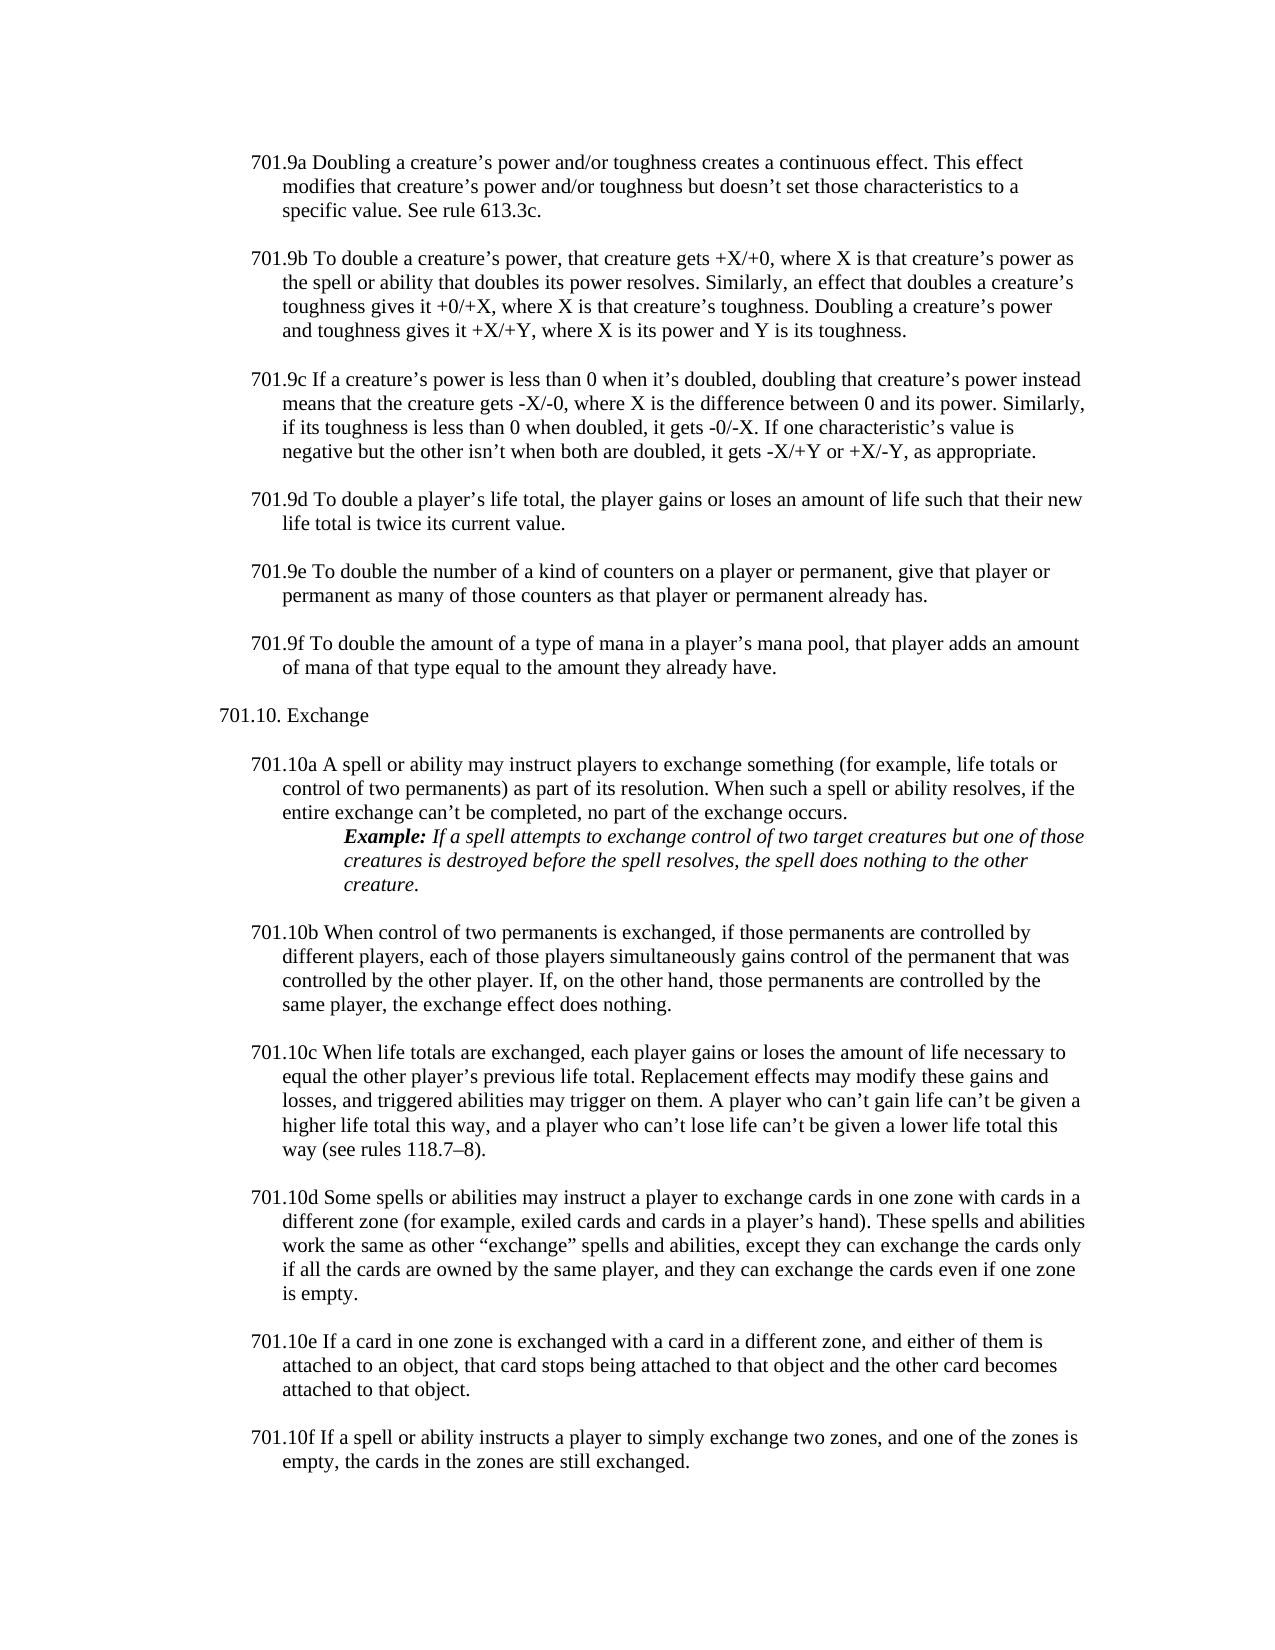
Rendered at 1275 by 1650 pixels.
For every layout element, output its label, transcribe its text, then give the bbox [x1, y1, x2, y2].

text 701.9b To double a creature’s power, that creature gets +X/+0, where X is that creature’s power as the spell or ability that doubles its power resolves. Similarly, an effect that doubles a creature’s toughness gives it +0/+X, where X is that creature’s toughness. Doubling a creature’s power and toughness gives it +X/+Y, where X is its power and Y is its toughness. [251, 246, 1087, 342]
text 701.10c When life totals are exchanged, each player gains or loses the amount of life necessary to equal the other player’s previous life total. Replacement effects may modify these gains and losses, and triggered abilities may trigger on them. A player who can’t gain life can’t be given a higher life total this way, and a player who can’t lose life can’t be given a lower life total this way (see rules 118.7–8). [251, 1040, 1087, 1161]
text 701.10f If a spell or ability instructs a player to simply exchange two zones, and one of the zones is empty, the cards in the zones are still exchanged. [251, 1425, 1087, 1473]
text 701.10d Some spells or abilities may instruct a player to exchange cards in one zone with cards in a different zone (for example, exiled cards and cards in a player’s hand). These spells and abilities work the same as other “exchange” spells and abilities, except they can exchange the cards only if all the cards are owned by the same player, and they can exchange the cards even if one zone is empty. [251, 1185, 1087, 1305]
text 701.10a A spell or ability may instruct players to exchange something (for example, life totals or control of two permanents) as part of its resolution. When such a spell or ability resolves, if the entire exchange can’t be completed, no part of the exchange occurs. [251, 752, 1087, 824]
text 701.10b When control of two permanents is exchanged, if those permanents are controlled by different players, each of those players simultaneously gains control of the permanent that was controlled by the other player. If, on the other hand, those permanents are controlled by the same player, the exchange effect does nothing. [251, 920, 1087, 1016]
text 701.9c If a creature’s power is less than 0 when it’s doubled, doubling that creature’s power instead means that the creature gets -X/-0, where X is the difference between 0 and its power. Similarly, if its toughness is less than 0 when doubled, it gets -0/-X. If one characteristic’s value is negative but the other isn’t when both are doubled, it gets -X/+Y or +X/-Y, as appropriate. [251, 367, 1087, 463]
text 701.10e If a card in one zone is exchanged with a card in a different zone, and either of them is attached to an object, that card stops being attached to that object and the other card becomes attached to that object. [251, 1329, 1087, 1401]
text 701.9e To double the number of a kind of counters on a player or permanent, give that player or permanent as many of those counters as that player or permanent already has. [251, 559, 1087, 607]
text 701.10. Exchange [219, 703, 1087, 727]
text 701.9a Doubling a creature’s power and/or toughness creates a continuous effect. This effect modifies that creature’s power and/or toughness but doesn’t set those characteristics to a specific value. See rule 613.3c. [251, 150, 1087, 222]
text 701.9f To double the amount of a type of mana in a player’s mana pool, that player adds an amount of mana of that type equal to the amount they already have. [251, 631, 1087, 679]
text 701.9d To double a player’s life total, the player gains or loses an amount of life such that their new life total is twice its current value. [251, 487, 1087, 535]
text Example: If a spell attempts to exchange control of two target creatures but one of those creatures is destroyed before the spell resolves, the spell does nothing to the other creature. [343, 824, 1087, 896]
